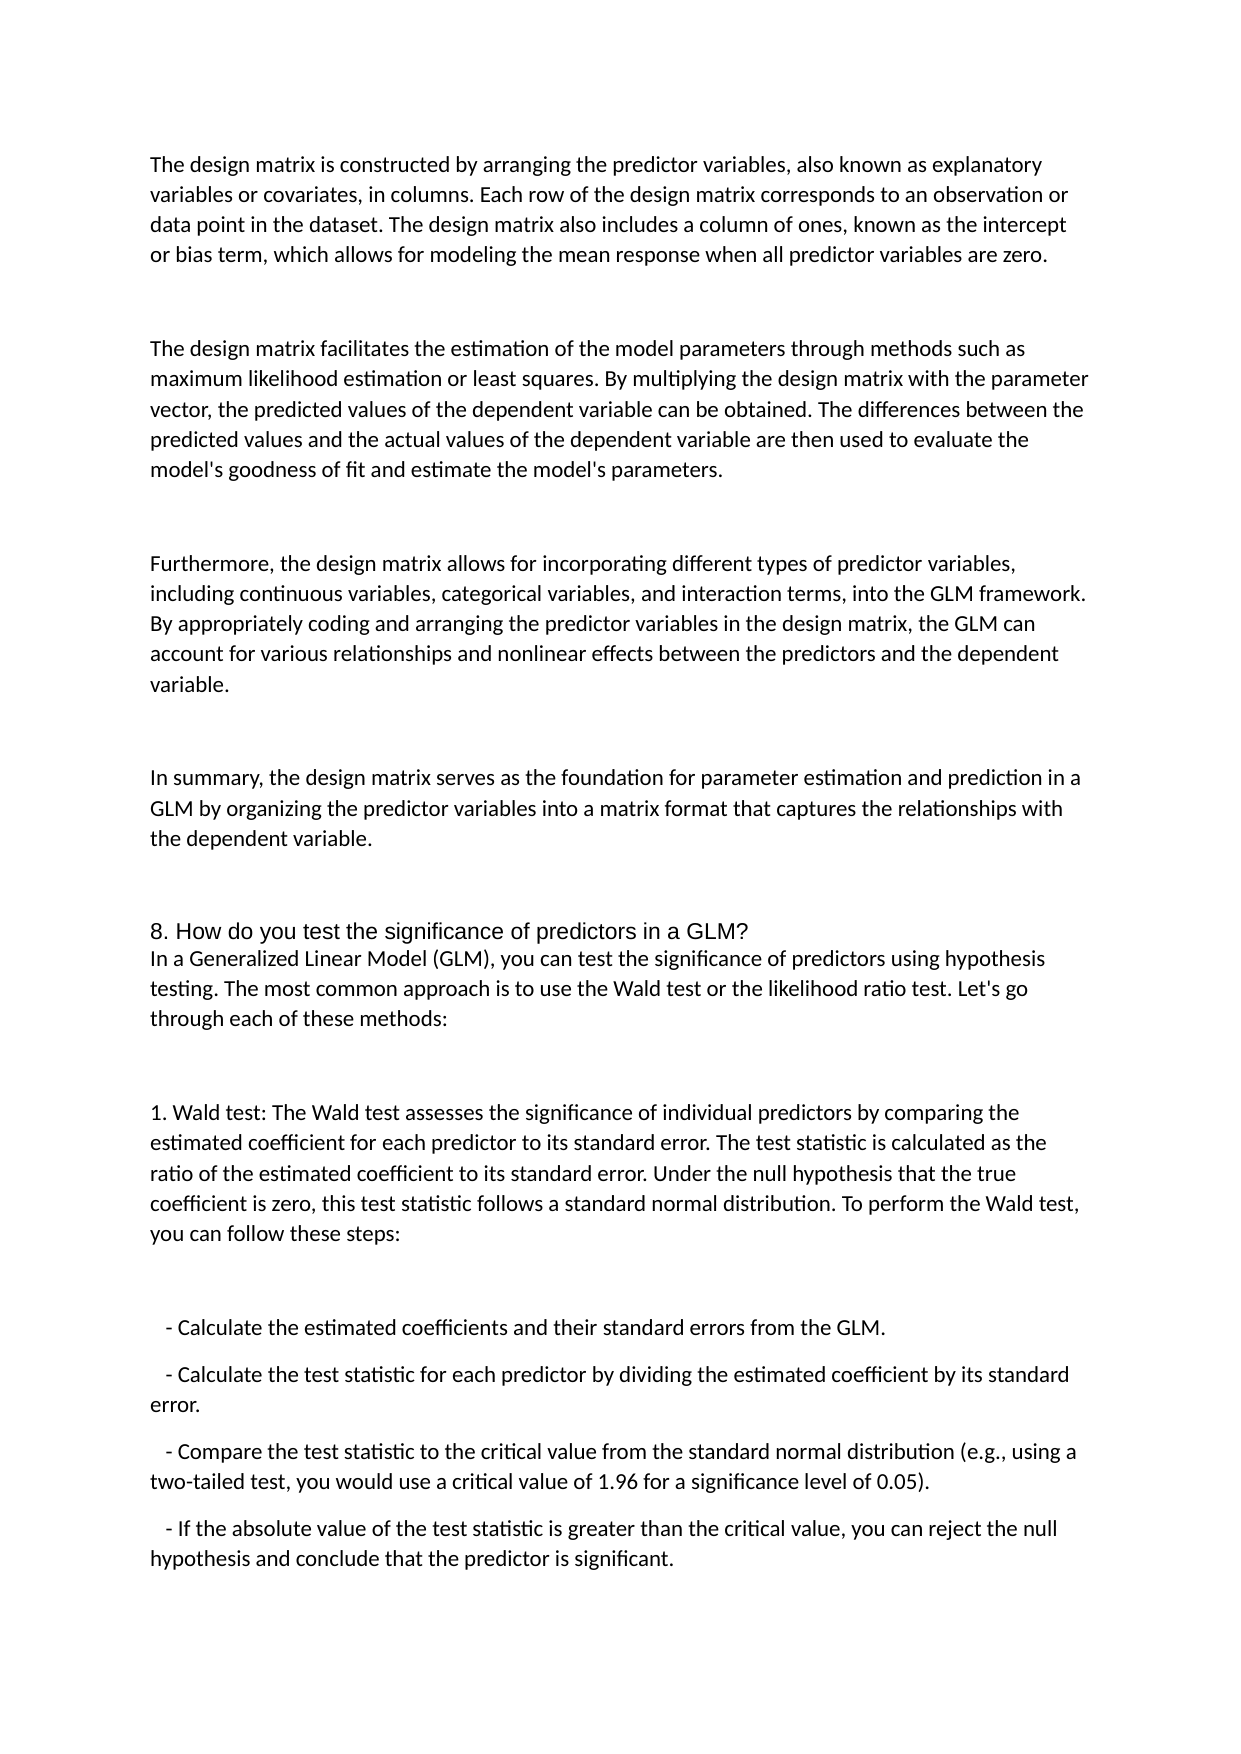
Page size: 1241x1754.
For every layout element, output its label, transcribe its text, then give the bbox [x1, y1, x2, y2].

text - Calculate the estimated coefficients and their standard errors from the GLM. [150, 1313, 1090, 1341]
text Furthermore, the design matrix allows for incorporating different types of predictor variables, including continuous variables, categorical variables, and interaction terms, into the GLM framework. By appropriately coding and arranging the predictor variables in the design matrix, the GLM can account for various relationships and nonlinear effects between the predictors and the dependent variable. [150, 549, 1090, 698]
text - Calculate the test statistic for each predictor by dividing the estimated coefficient by its standard error. [150, 1360, 1090, 1418]
text - If the absolute value of the test statistic is greater than the critical value, you can reject the null hypothesis and conclude that the predictor is significant. [150, 1514, 1090, 1572]
text - Compare the test statistic to the critical value from the standard normal distribution (e.g., using a two-tailed test, you would use a critical value of 1.96 for a significance level of 0.05). [150, 1437, 1090, 1495]
text 1. Wald test: The Wald test assesses the significance of individual predictors by comparing the estimated coefficient for each predictor to its standard error. The test statistic is calculated as the ratio of the estimated coefficient to its standard error. Under the null hypothesis that the true coefficient is zero, this test statistic follows a standard normal distribution. To perform the Wald test, you can follow these steps: [150, 1098, 1090, 1247]
text In a Generalized Linear Model (GLM), you can test the significance of predictors using hypothesis testing. The most common approach is to use the Wald test or the likelihood ratio test. Let's go through each of these methods: [150, 944, 1090, 1032]
text The design matrix is constructed by arranging the predictor variables, also known as explanatory variables or covariates, in columns. Each row of the design matrix corresponds to an observation or data point in the dataset. The design matrix also includes a column of ones, known as the intercept or bias term, which allows for modeling the mean response when all predictor variables are zero. [150, 150, 1090, 269]
text 8. How do you test the significance of predictors in a GLM? [150, 918, 1090, 944]
text The design matrix facilitates the estimation of the model parameters through methods such as maximum likelihood estimation or least squares. By multiplying the design matrix with the parameter vector, the predicted values of the dependent variable can be obtained. The differences between the predicted values and the actual values of the dependent variable are then used to evaluate the model's goodness of fit and estimate the model's parameters. [150, 334, 1090, 483]
text In summary, the design matrix serves as the foundation for parameter estimation and prediction in a GLM by organizing the predictor variables into a matrix format that captures the relationships with the dependent variable. [150, 763, 1090, 852]
